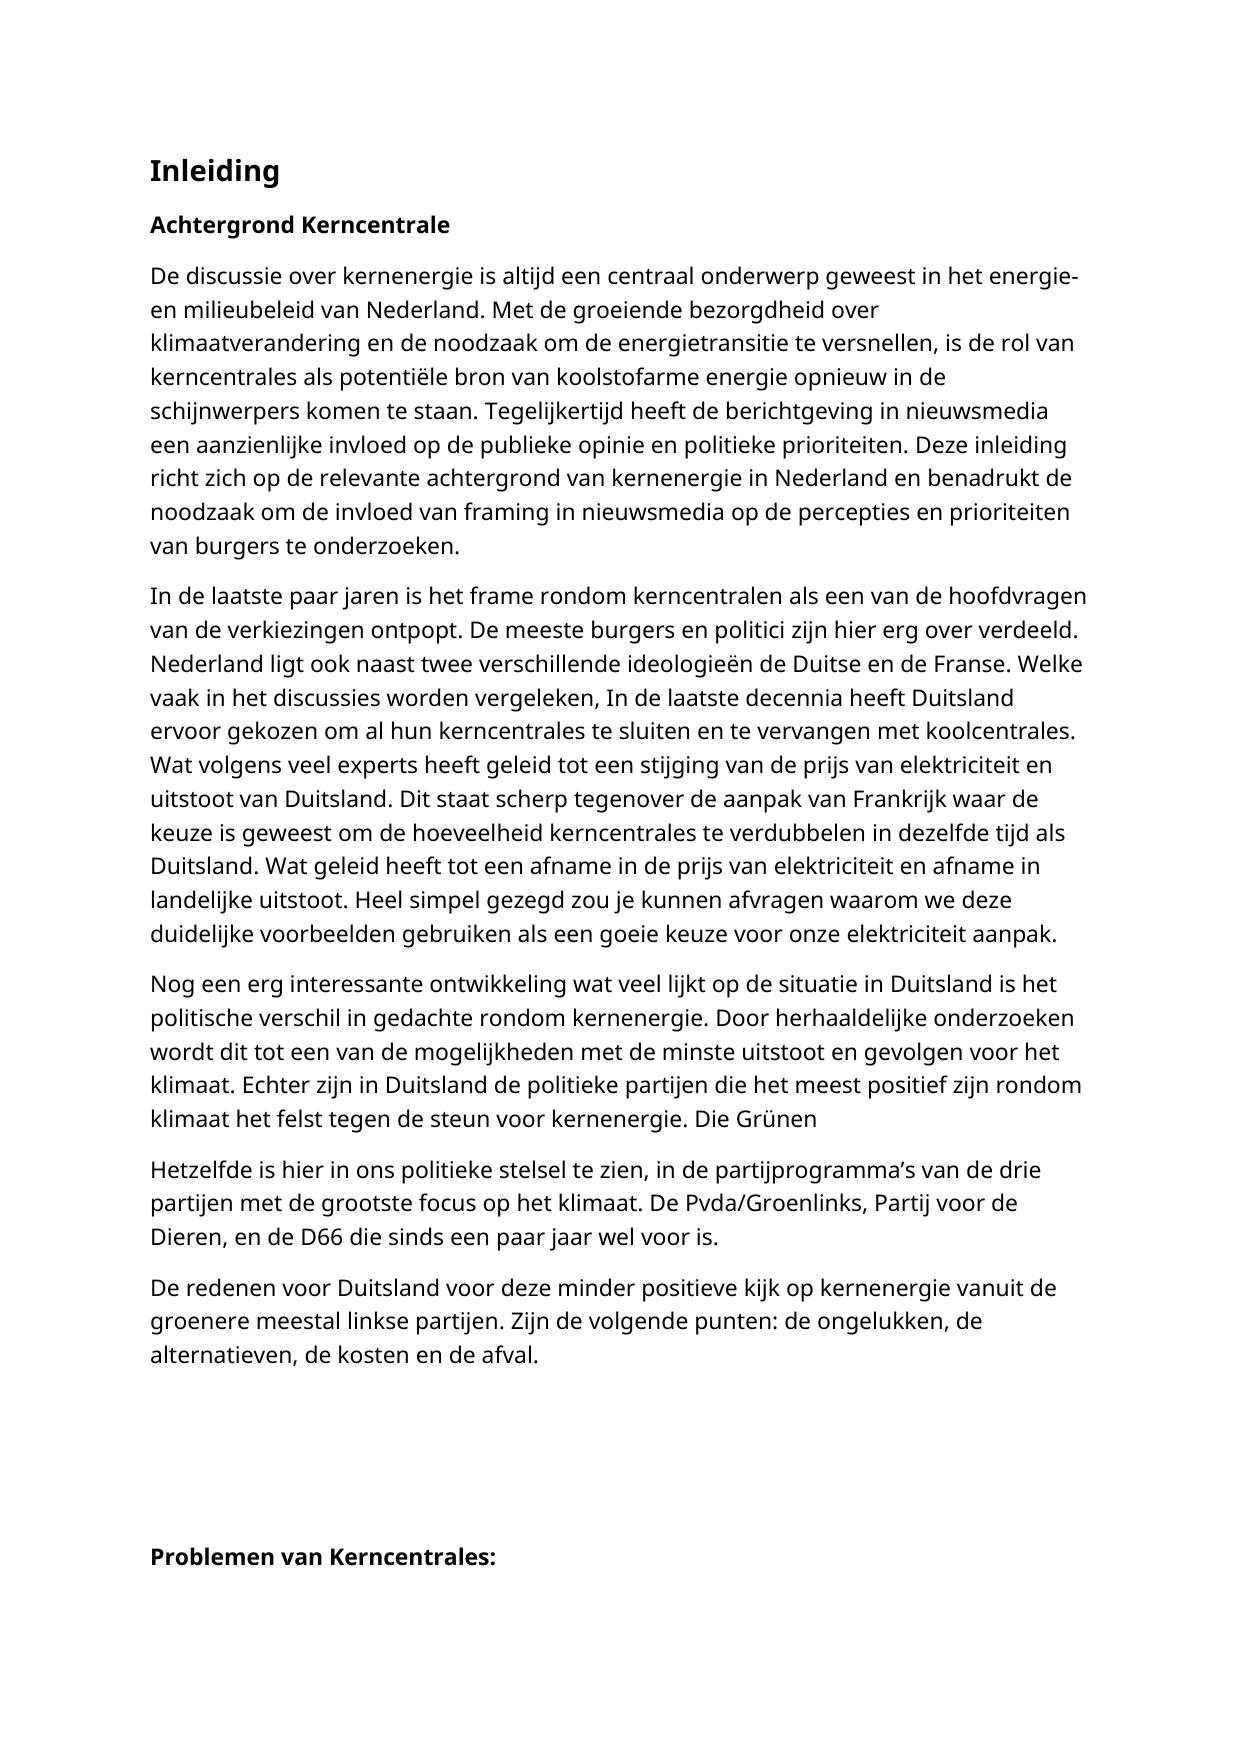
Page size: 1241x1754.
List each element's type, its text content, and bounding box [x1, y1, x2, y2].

text Problemen van Kerncentrales: [150, 1541, 1090, 1572]
text Inleiding [150, 150, 1090, 190]
text Nog een erg interessante ontwikkeling wat veel lijkt op de situatie in Duitsland is het politische verschil in gedachte rondom kernenergie. Door herhaaldelijke onderzoeken wordt dit tot een van de mogelijkheden met de minste uitstoot en gevolgen voor het klimaat. Echter zijn in Duitsland de politieke partijen die het meest positief zijn rondom klimaat het felst tegen de steun voor kernenergie. Die Grünen [150, 968, 1090, 1134]
text Hetzelfde is hier in ons politieke stelsel te zien, in de partijprogramma’s van de drie partijen met de grootste focus op het klimaat. De Pvda/Groenlinks, Partij voor de Dieren, en de D66 die sinds een paar jaar wel voor is. [150, 1154, 1090, 1252]
text De discussie over kernenergie is altijd een centraal onderwerp geweest in het energie- en milieubeleid van Nederland. Met de groeiende bezorgdheid over klimaatverandering en de noodzaak om de energietransitie te versnellen, is de rol van kerncentrales als potentiële bron van koolstofarme energie opnieuw in de schijnwerpers komen te staan. Tegelijkertijd heeft de berichtgeving in nieuwsmedia een aanzienlijke invloed op de publieke opinie en politieke prioriteiten. Deze inleiding richt zich op de relevante achtergrond van kernenergie in Nederland en benadrukt de noodzaak om de invloed van framing in nieuwsmedia op de percepties en prioriteiten van burgers te onderzoeken. [150, 260, 1090, 561]
text Achtergrond Kerncentrale [150, 209, 1090, 241]
text De redenen voor Duitsland voor deze minder positieve kijk op kernenergie vanuit de groenere meestal linkse partijen. Zijn de volgende punten: de ongelukken, de alternatieven, de kosten en de afval. [150, 1272, 1090, 1370]
text In de laatste paar jaren is het frame rondom kerncentralen als een van de hoofdvragen van de verkiezingen ontpopt. De meeste burgers en politici zijn hier erg over verdeeld. Nederland ligt ook naast twee verschillende ideologieën de Duitse en de Franse. Welke vaak in het discussies worden vergeleken, In de laatste decennia heeft Duitsland ervoor gekozen om al hun kerncentrales te sluiten en te vervangen met koolcentrales. Wat volgens veel experts heeft geleid tot een stijging van de prijs van elektriciteit en uitstoot van Duitsland. Dit staat scherp tegenover de aanpak van Frankrijk waar de keuze is geweest om de hoeveelheid kerncentrales te verdubbelen in dezelfde tijd als Duitsland. Wat geleid heeft tot een afname in de prijs van elektriciteit en afname in landelijke uitstoot. Heel simpel gezegd zou je kunnen afvragen waarom we deze duidelijke voorbeelden gebruiken als een goeie keuze voor onze elektriciteit aanpak. [150, 580, 1090, 949]
